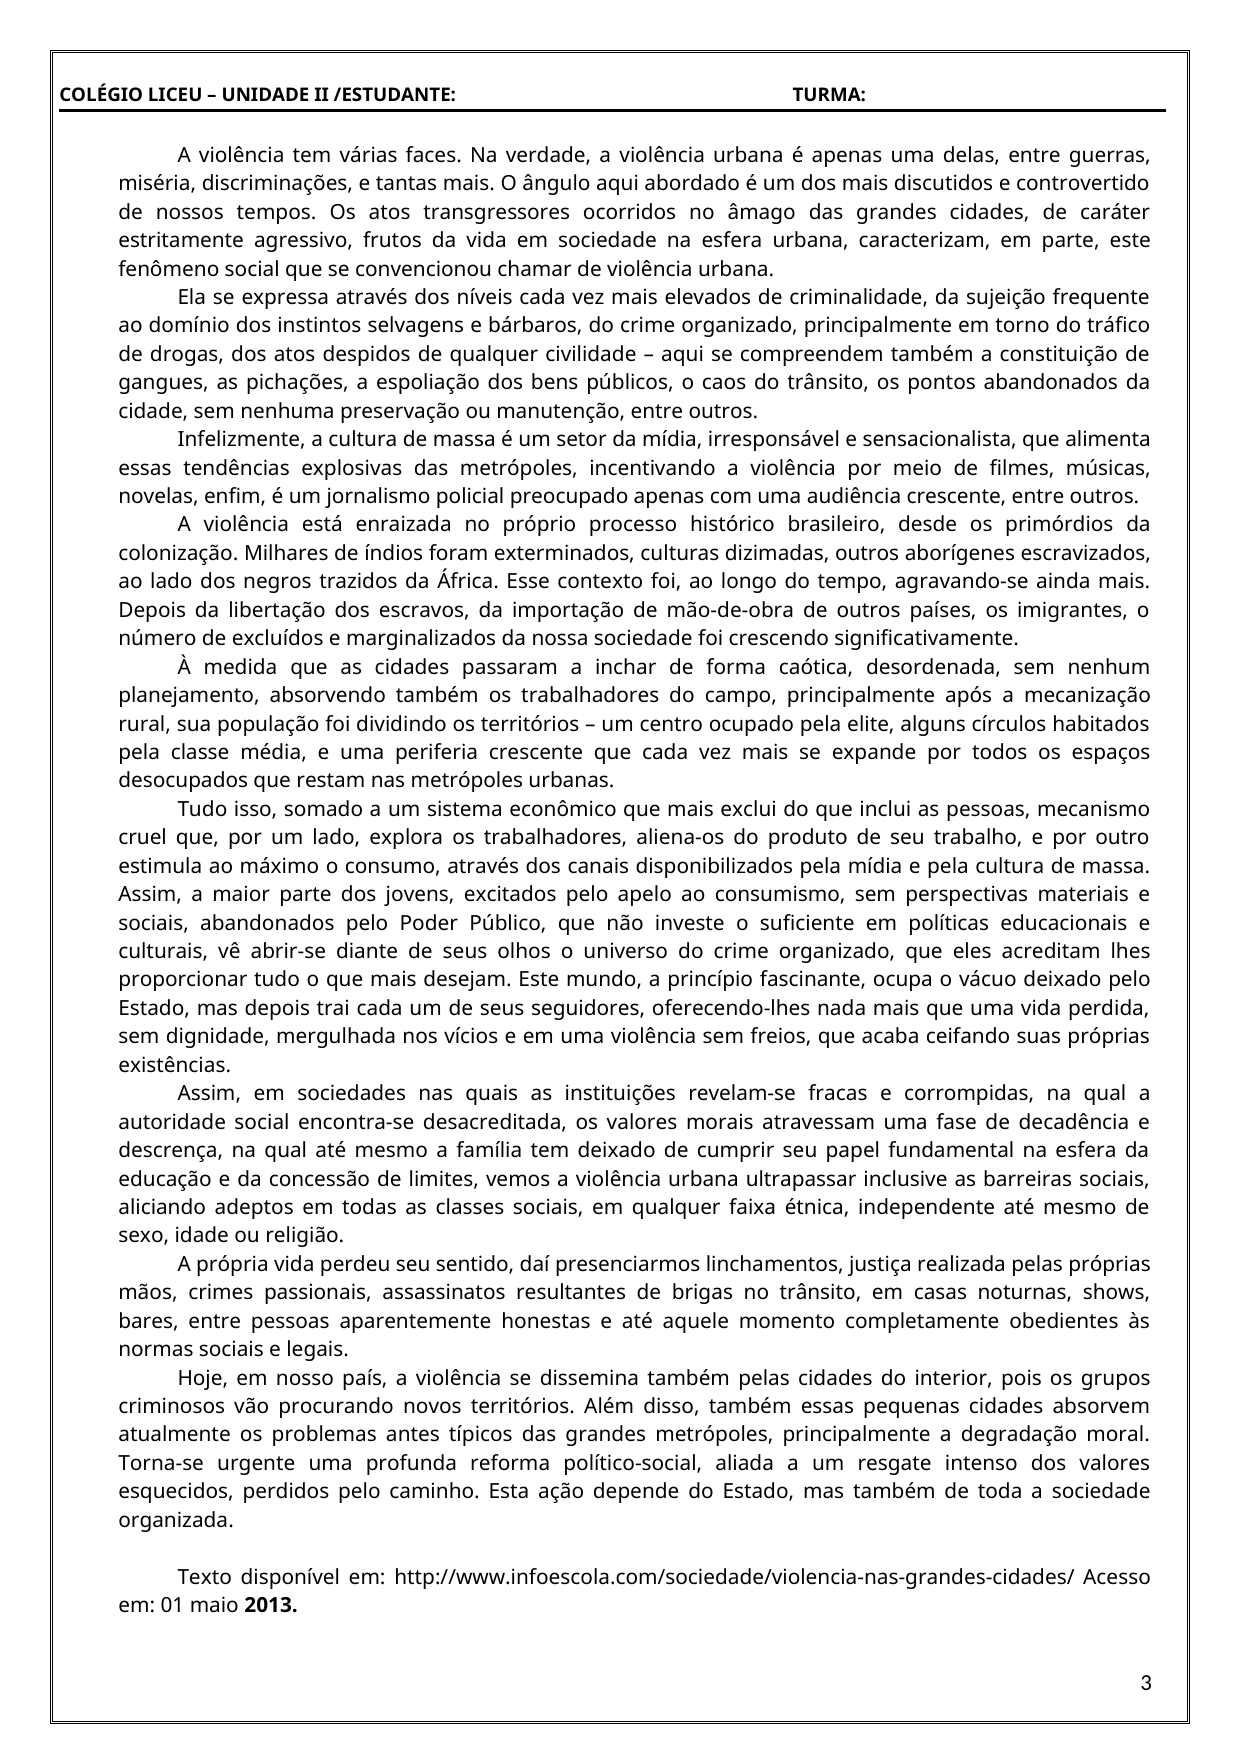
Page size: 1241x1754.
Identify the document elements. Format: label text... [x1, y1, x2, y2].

text Ela se expressa através dos níveis cada vez mais elevados de criminalidade, da sujeição frequente ao domínio dos instintos selvagens e bárbaros, do crime organizado, principalmente em torno do tráfico de drogas, dos atos despidos de qualquer civilidade – aqui se compreendem também a constituição de gangues, as pichações, a espoliação dos bens públicos, o caos do trânsito, os pontos abandonados da cidade, sem nenhuma preservação ou manutenção, entre outros. [118, 282, 1152, 424]
text Tudo isso, somado a um sistema econômico que mais exclui do que inclui as pessoas, mecanismo cruel que, por um lado, explora os trabalhadores, aliena-os do produto de seu trabalho, e por outro estimula ao máximo o consumo, através dos canais disponibilizados pela mídia e pela cultura de massa. Assim, a maior parte dos jovens, excitados pelo apelo ao consumismo, sem perspectivas materiais e sociais, abandonados pelo Poder Público, que não investe o suficiente em políticas educacionais e culturais, vê abrir-se diante de seus olhos o universo do crime organizado, que eles acreditam lhes proporcionar tudo o que mais desejam. Este mundo, a princípio fascinante, ocupa o vácuo deixado pelo Estado, mas depois trai cada um de seus seguidores, oferecendo-lhes nada mais que uma vida perdida, sem dignidade, mergulhada nos vícios e em uma violência sem freios, que acaba ceifando suas próprias existências. [118, 794, 1152, 1078]
text A própria vida perdeu seu sentido, daí presenciarmos linchamentos, justiça realizada pelas próprias mãos, crimes passionais, assassinatos resultantes de brigas no trânsito, em casas noturnas, shows, bares, entre pessoas aparentemente honestas e até aquele momento completamente obedientes às normas sociais e legais. [118, 1249, 1152, 1363]
text À medida que as cidades passaram a inchar de forma caótica, desordenada, sem nenhum planejamento, absorvendo também os trabalhadores do campo, principalmente após a mecanização rural, sua população foi dividindo os territórios – um centro ocupado pela elite, alguns círculos habitados pela classe média, e uma periferia crescente que cada vez mais se expande por todos os espaços desocupados que restam nas metrópoles urbanas. [118, 652, 1152, 794]
text Texto disponível em: http://www.infoescola.com/sociedade/violencia-nas-grandes-cidades/ Acesso em: 01 maio 2013. [118, 1562, 1152, 1619]
text Infelizmente, a cultura de massa é um setor da mídia, irresponsável e sensacionalista, que alimenta essas tendências explosivas das metrópoles, incentivando a violência por meio de filmes, músicas, novelas, enfim, é um jornalismo policial preocupado apenas com uma audiência crescente, entre outros. [118, 424, 1152, 509]
text Hoje, em nosso país, a violência se dissemina também pelas cidades do interior, pois os grupos criminosos vão procurando novos territórios. Além disso, também essas pequenas cidades absorvem atualmente os problemas antes típicos das grandes metrópoles, principalmente a degradação moral. Torna-se urgente uma profunda reforma político-social, aliada a um resgate intenso dos valores esquecidos, perdidos pelo caminho. Esta ação depende do Estado, mas também de toda a sociedade organizada. [118, 1363, 1152, 1533]
text Assim, em sociedades nas quais as instituições revelam-se fracas e corrompidas, na qual a autoridade social encontra-se desacreditada, os valores morais atravessam uma fase de decadência e descrença, na qual até mesmo a família tem deixado de cumprir seu papel fundamental na esfera da educação e da concessão de limites, vemos a violência urbana ultrapassar inclusive as barreiras sociais, aliciando adeptos em todas as classes sociais, em qualquer faixa étnica, independente até mesmo de sexo, idade ou religião. [118, 1078, 1152, 1249]
text A violência está enraizada no próprio processo histórico brasileiro, desde os primórdios da colonização. Milhares de índios foram exterminados, culturas dizimadas, outros aborígenes escravizados, ao lado dos negros trazidos da África. Esse contexto foi, ao longo do tempo, agravando-se ainda mais. Depois da libertação dos escravos, da importação de mão-de-obra de outros países, os imigrantes, o número de excluídos e marginalizados da nossa sociedade foi crescendo significativamente. [118, 509, 1152, 652]
text A violência tem várias faces. Na verdade, a violência urbana é apenas uma delas, entre guerras, miséria, discriminações, e tantas mais. O ângulo aqui abordado é um dos mais discutidos e controvertido de nossos tempos. Os atos transgressores ocorridos no âmago das grandes cidades, de caráter estritamente agressivo, frutos da vida em sociedade na esfera urbana, caracterizam, em parte, este fenômeno social que se convencionou chamar de violência urbana. [118, 140, 1152, 282]
